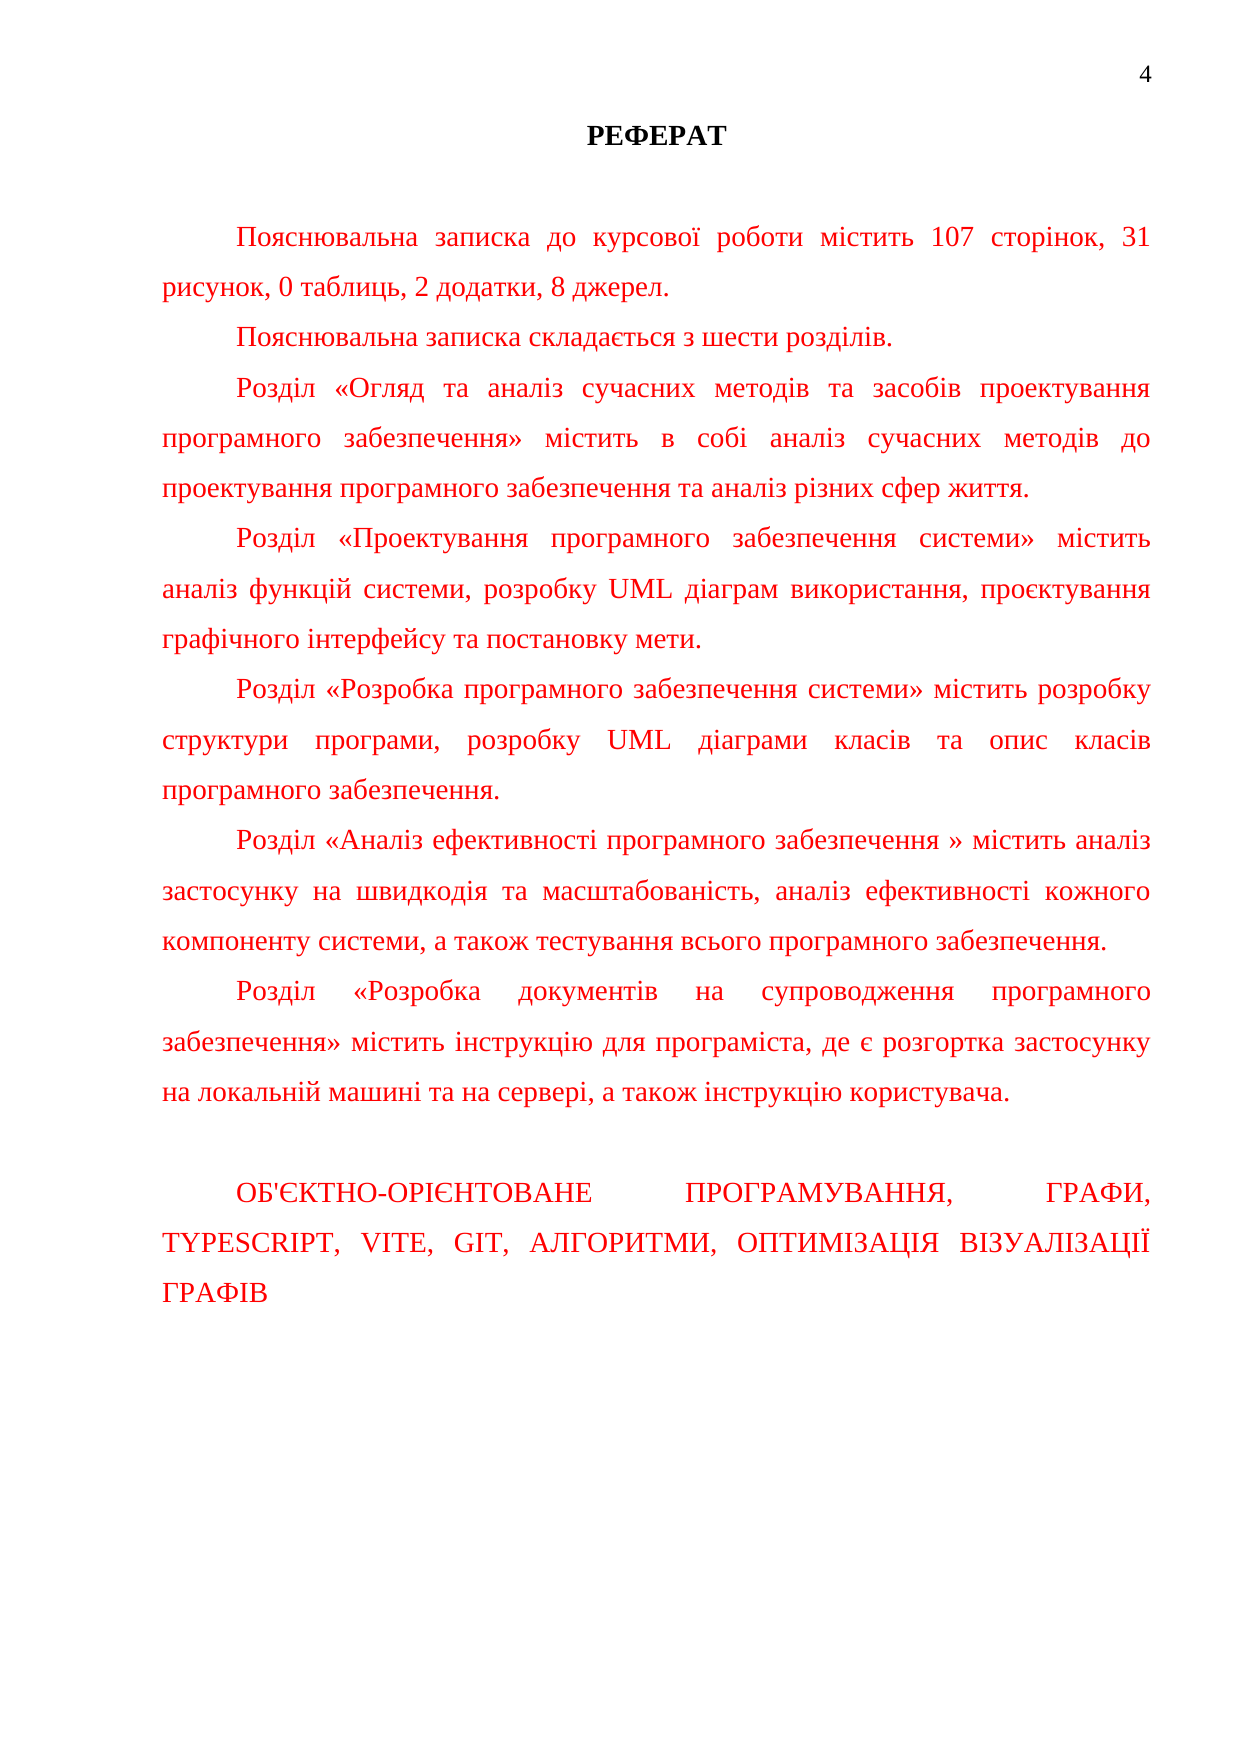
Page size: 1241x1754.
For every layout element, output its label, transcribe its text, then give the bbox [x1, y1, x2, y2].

text ОБ'ЄКТНО-ОРІЄНТОВАНЕ ПРОГРАМУВАННЯ, ГРАФИ, TYPESCRIPT, VITE, GIT, АЛГОРИТМИ, ОПТИМІЗАЦІЯ ВІЗУАЛІЗАЦІЇ ГРАФІВ [162, 1175, 1152, 1309]
text Розділ «Розробка документів на супроводження програмного забезпечення» містить інструкцію для програміста, де є розгортка застосунку на локальній машині та на сервері, а також інструкцію користувача. [162, 973, 1152, 1108]
text Розділ «Огляд та аналіз сучасних методів та засобів проектування програмного забезпечення» містить в собі аналіз сучасних методів до проектування програмного забезпечення та аналіз різних сфер життя. [162, 370, 1152, 504]
text Розділ «Розробка програмного забезпечення системи» містить розробку структури програми, розробку UML діаграми класів та опис класів програмного забезпечення. [162, 672, 1152, 806]
text Розділ «Аналіз ефективності програмного забезпечення » містить аналіз застосунку на швидкодія та масштабованість, аналіз ефективності кожного компоненту системи, а також тестування всього програмного забезпечення. [162, 822, 1152, 957]
text Пояснювальна записка до курсової роботи містить 107 сторінок, 31 рисунок, 0 таблиць, 2 додатки, 8 джерел. [162, 219, 1152, 303]
text Розділ «Проектування програмного забезпечення системи» містить аналіз функцій системи, розробку UML діаграм використання, проєктування графічного інтерфейсу та постановку мети. [162, 521, 1152, 655]
text Реферат [162, 118, 1152, 152]
text Пояснювальна записка складається з шести розділів. [162, 319, 1152, 353]
